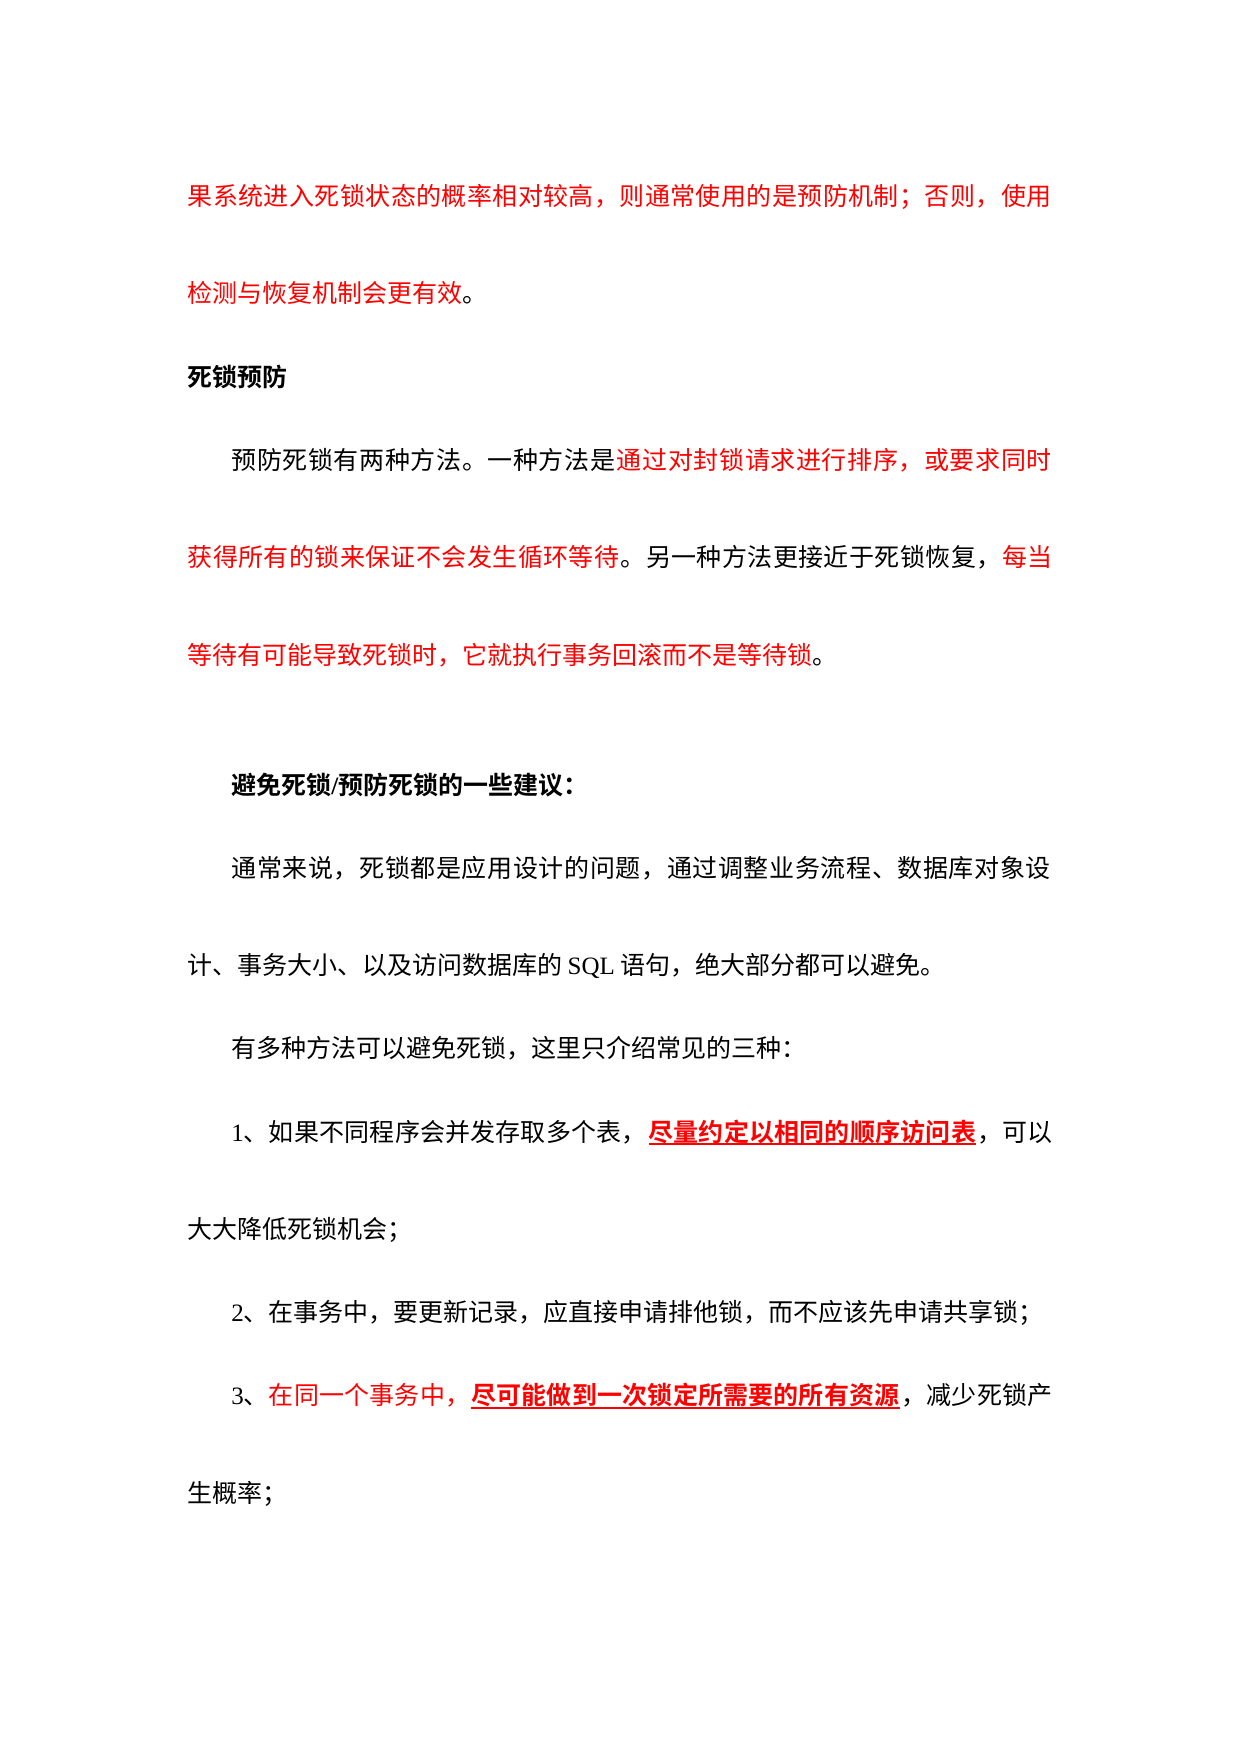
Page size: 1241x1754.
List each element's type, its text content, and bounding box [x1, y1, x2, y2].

text 预防死锁有两种方法。一种方法是通过对封锁请求进行排序，或要求同时获得所有的锁来保证不会发生循环等待。另一种方法更接近于死锁恢复，每当等待有可能导致死锁时，它就执行事务回滚而不是等待锁。 [187, 426, 1053, 686]
list 如果不同程序会并发存取多个表，尽量约定以相同的顺序访问表，可以大大降低死锁机会； [187, 1098, 1053, 1260]
subtitle 死锁预防 [187, 343, 1053, 408]
text 避免死锁/预防死锁的一些建议： [187, 751, 1053, 816]
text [187, 162, 1053, 324]
text 有多种方法可以避免死锁，这里只介绍常见的三种： [187, 1014, 1053, 1079]
list 在同一个事务中，尽可能做到一次锁定所需要的所有资源，减少死锁产生概率； [187, 1361, 1053, 1524]
list 在事务中，要更新记录，应直接申请排他锁，而不应该先申请共享锁； [187, 1278, 1053, 1343]
text 通常来说，死锁都是应用设计的问题，通过调整业务流程、数据库对象设计、事务大小、以及访问数据库的SQL语句，绝大部分都可以避免。 [187, 834, 1053, 996]
